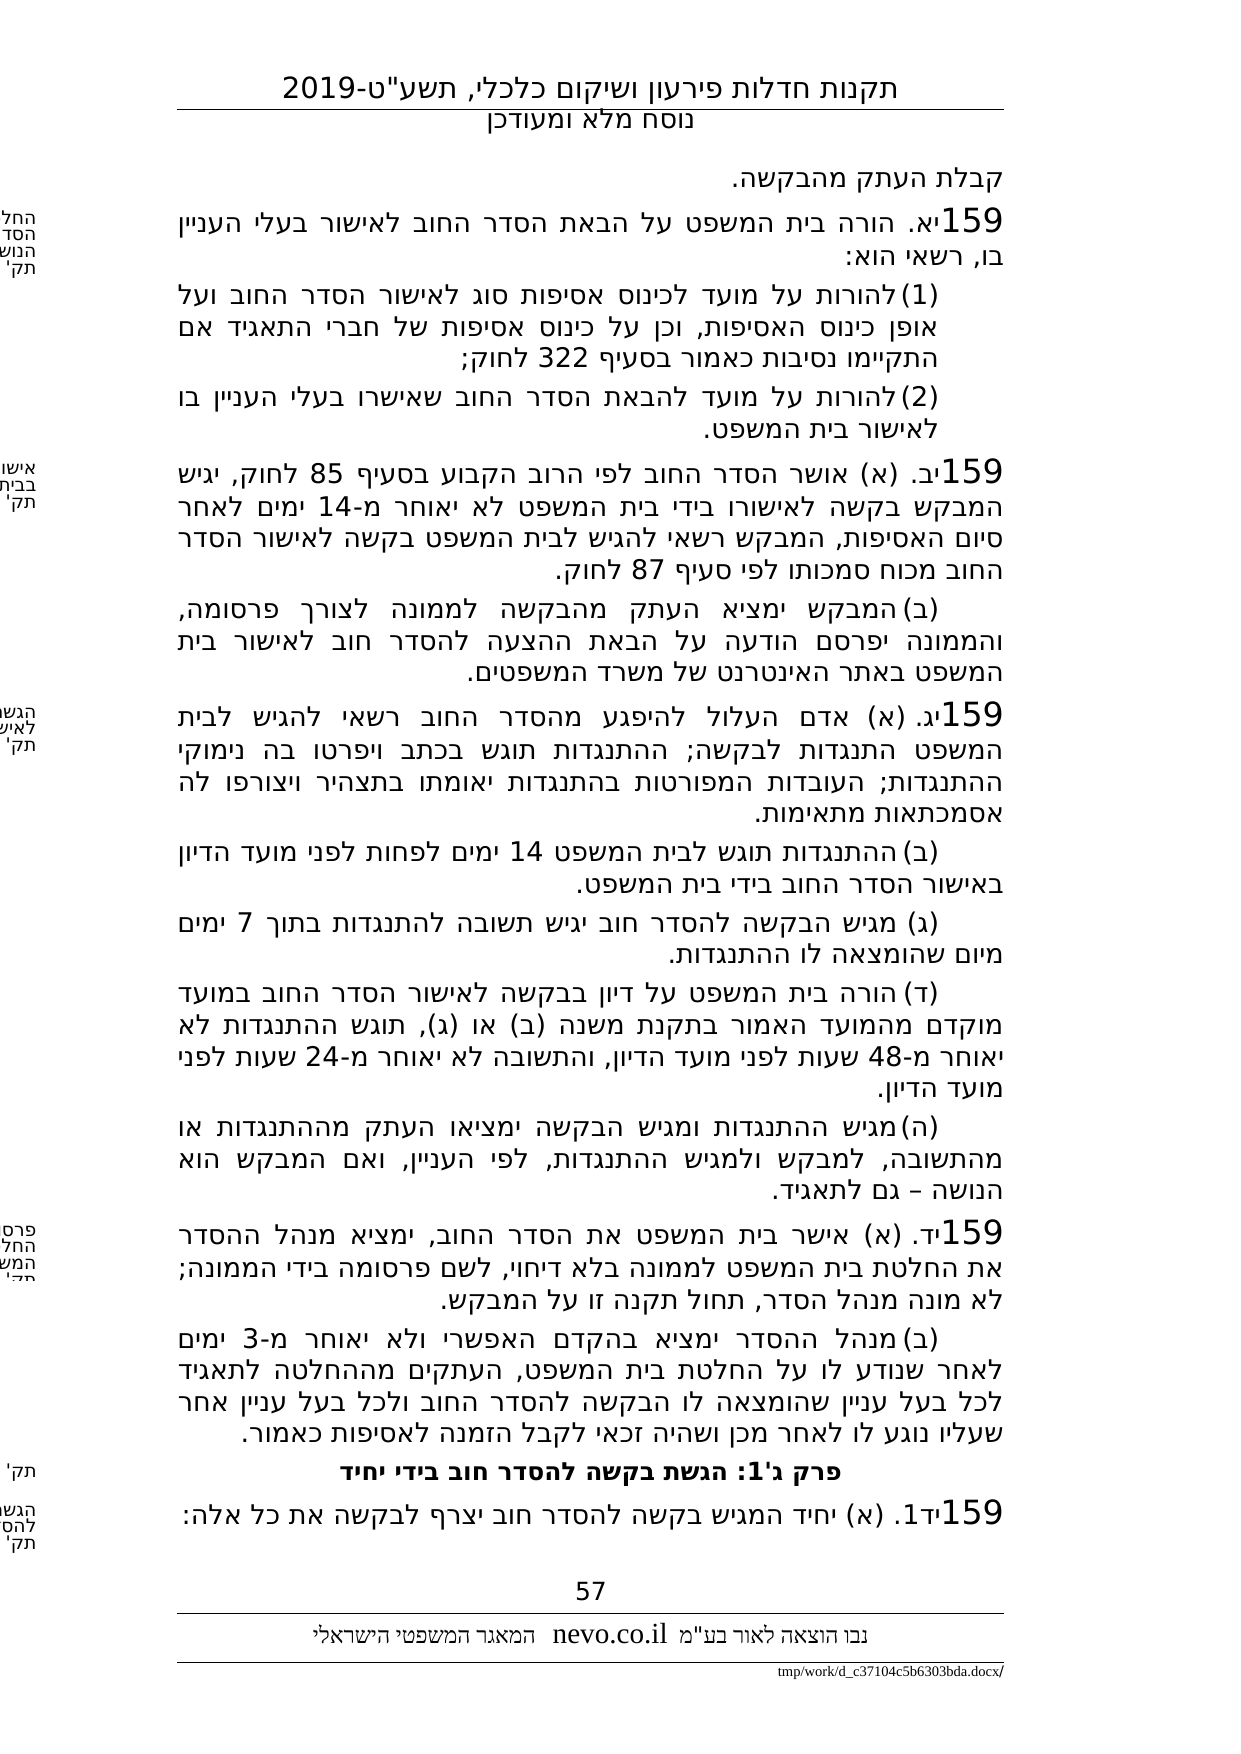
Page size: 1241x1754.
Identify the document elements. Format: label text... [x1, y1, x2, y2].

text (ד) הורה בית המשפט על דיון בבקשה לאישור הסדר החוב במועד מוקדם מהמועד האמור בתקנת משנה (ב) או (ג), תוגש ההתנגדות לא יאוחר מ-48 שעות לפני מועד הדיון, והתשובה לא יאוחר מ-24 שעות לפני מועד הדיון. [177, 978, 1004, 1104]
text (ב) ההתנגדות תוגש לבית המשפט 14 ימים לפחות לפני מועד הדיון באישור הסדר החוב בידי בית המשפט. [177, 836, 1004, 899]
text 159יד1. (א) יחיד המגיש בקשה להסדר חוב יצרף לבקשה את כל אלה: [177, 1493, 1004, 1532]
text (1) להורות על מועד לכינוס אסיפות סוג לאישור הסדר החוב ועל אופן כינוס האסיפות, וכן על כינוס אסיפות של חברי התאגיד אם התקיימו נסיבות כאמור בסעיף 322 לחוק; [177, 279, 939, 374]
text פרק ג'1: הגשת בקשה להסדר חוב בידי יחיד [177, 1457, 1004, 1486]
text 159יד. (א) אישר בית המשפט את הסדר החוב, ימציא מנהל ההסדר את החלטת בית המשפט לממונה בלא דיחוי, לשם פרסומה בידי הממונה; לא מונה מנהל הסדר, תחול תקנה זו על המבקש. [177, 1214, 1004, 1316]
text (ב) מנהל ההסדר ימציא בהקדם האפשרי ולא יאוחר מ-3 ימים לאחר שנודע לו על החלטת בית המשפט, העתקים מההחלטה לתאגיד לכל בעל עניין שהומצאה לו הבקשה להסדר החוב ולכל בעל עניין אחר שעליו נוגע לו לאחר מכן ושהיה זכאי לקבל הזמנה לאסיפות כאמור. [177, 1323, 1004, 1449]
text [177, 162, 1004, 194]
text (2) להורות על מועד להבאת הסדר החוב שאישרו בעלי העניין בו לאישור בית המשפט. [177, 382, 939, 445]
text 159יא. הורה בית המשפט על הבאת הסדר החוב לאישור בעלי העניין בו, רשאי הוא: [177, 201, 1004, 272]
text 159יג. (א) אדם העלול להיפגע מהסדר החוב רשאי להגיש לבית המשפט התנגדות לבקשה; ההתנגדות תוגש בכתב ויפרטו בה נימוקי ההתנגדות; העובדות המפורטות בהתנגדות יאומתו בתצהיר ויצורפו לה אסמכתאות מתאימות. [177, 695, 1004, 829]
text (ה) מגיש ההתנגדות ומגיש הבקשה ימציאו העתק מההתנגדות או מהתשובה, למבקש ולמגיש ההתנגדות, לפי העניין, ואם המבקש הוא הנושה – גם לתאגיד. [177, 1111, 1004, 1206]
text (ב) המבקש ימציא העתק מהבקשה לממונה לצורך פרסומה, והממונה יפרסם הודעה על הבאת ההצעה להסדר חוב לאישור בית המשפט באתר האינטרנט של משרד המשפטים. [177, 593, 1004, 688]
text 159יב. (א) אושר הסדר החוב לפי הרוב הקבוע בסעיף 85 לחוק, יגיש המבקש בקשה לאישורו בידי בית המשפט לא יאוחר מ-14 ימים לאחר סיום האסיפות, המבקש רשאי להגיש לבית המשפט בקשה לאישור הסדר החוב מכוח סמכותו לפי סעיף 87 לחוק. [177, 452, 1004, 586]
text (ג) מגיש הבקשה להסדר חוב יגיש תשובה להתנגדות בתוך 7 ימים מיום שהומצאה לו ההתנגדות. [177, 907, 1004, 970]
